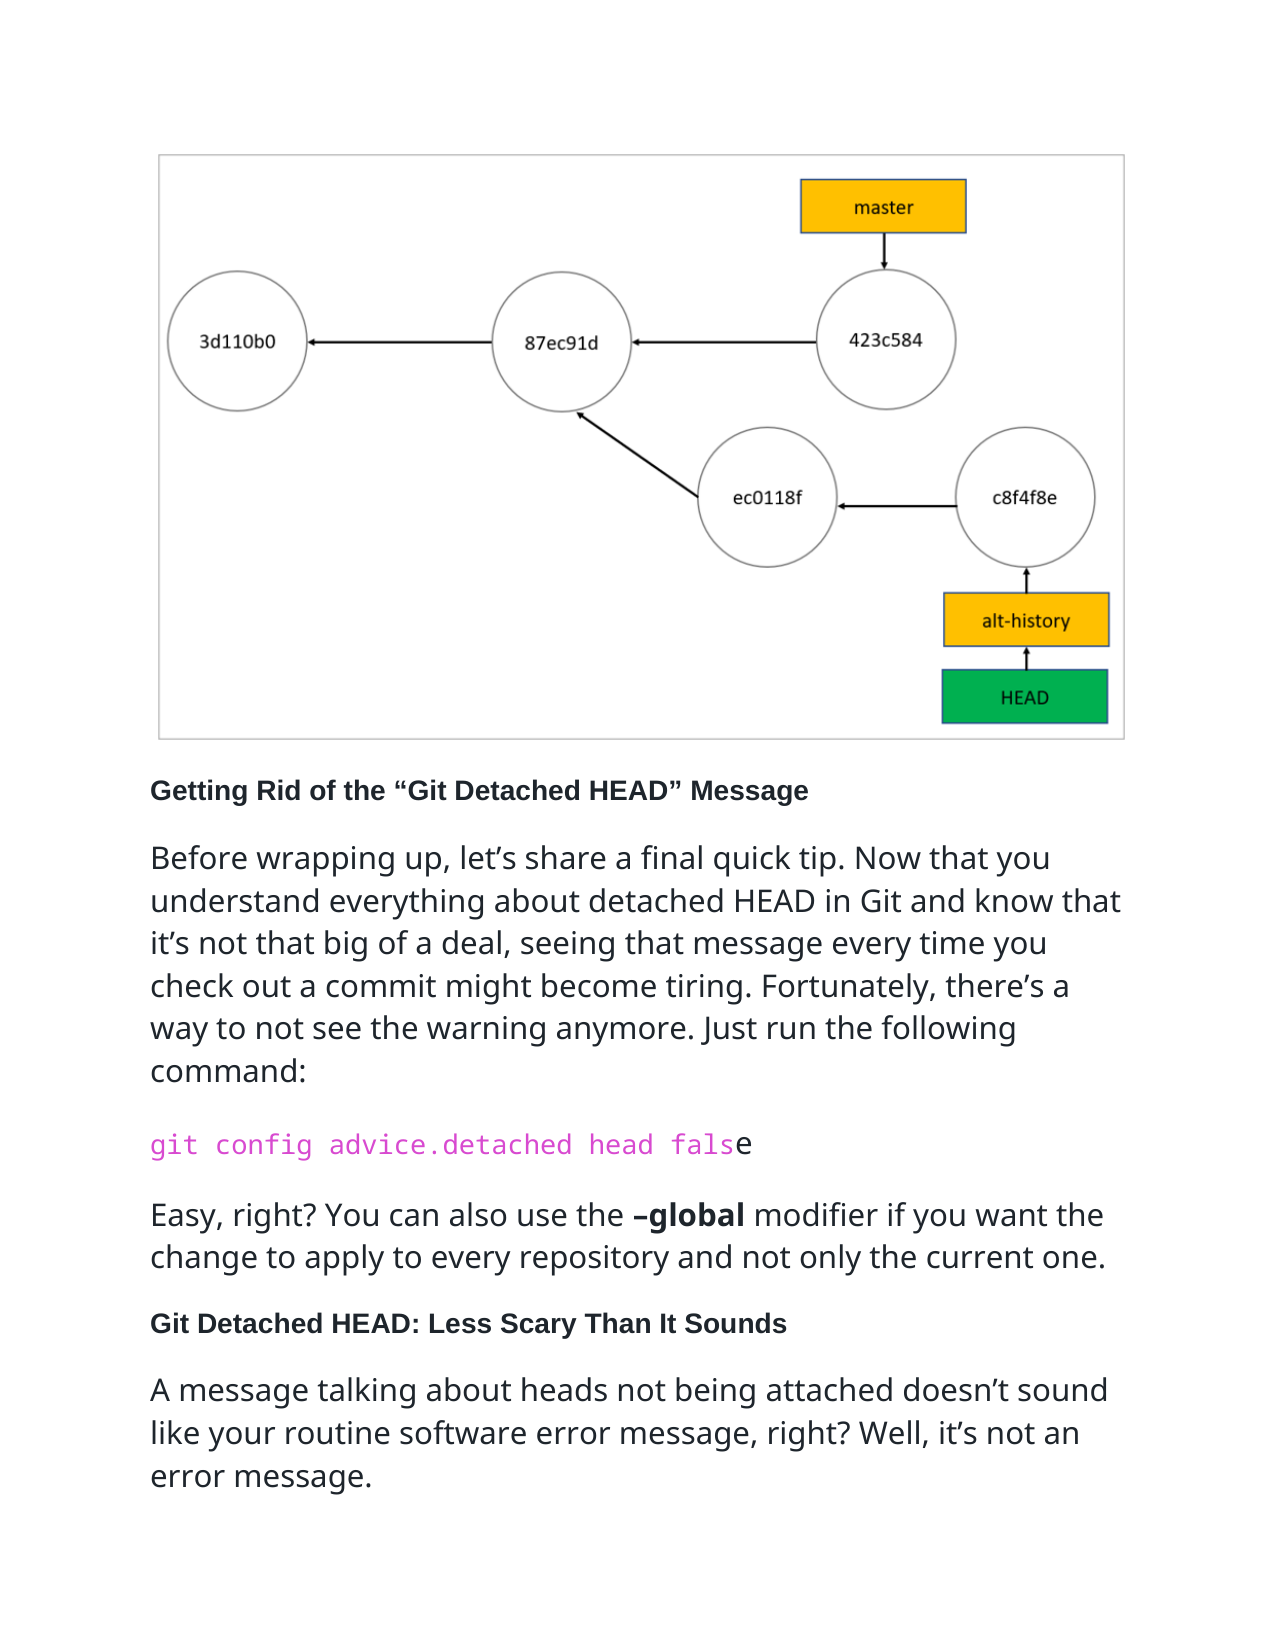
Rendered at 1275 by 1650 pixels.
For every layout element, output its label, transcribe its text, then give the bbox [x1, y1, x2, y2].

picture [150, 150, 1130, 746]
text Getting Rid of the “Git Detached HEAD” Message [150, 774, 1125, 807]
text Git Detached HEAD: Less Scary Than It Sounds [150, 1307, 1125, 1339]
text A message talking about heads not being attached doesn’t sound like your routine software error message, right? Well, it’s not an error message. [150, 1368, 1125, 1496]
text Before wrapping up, let’s share a final quick tip. Now that you understand everything about detached HEAD in Git and know that it’s not that big of a deal, seeing that message every time you check out a commit might become tiring. Fortunately, there’s a way to not see the warning anymore. Just run the following command: [150, 836, 1125, 1092]
text Easy, right? You can also use the –global modifier if you want the change to apply to every repository and not only the current one. [150, 1192, 1125, 1278]
text git config advice.detached head false [150, 1121, 1125, 1163]
